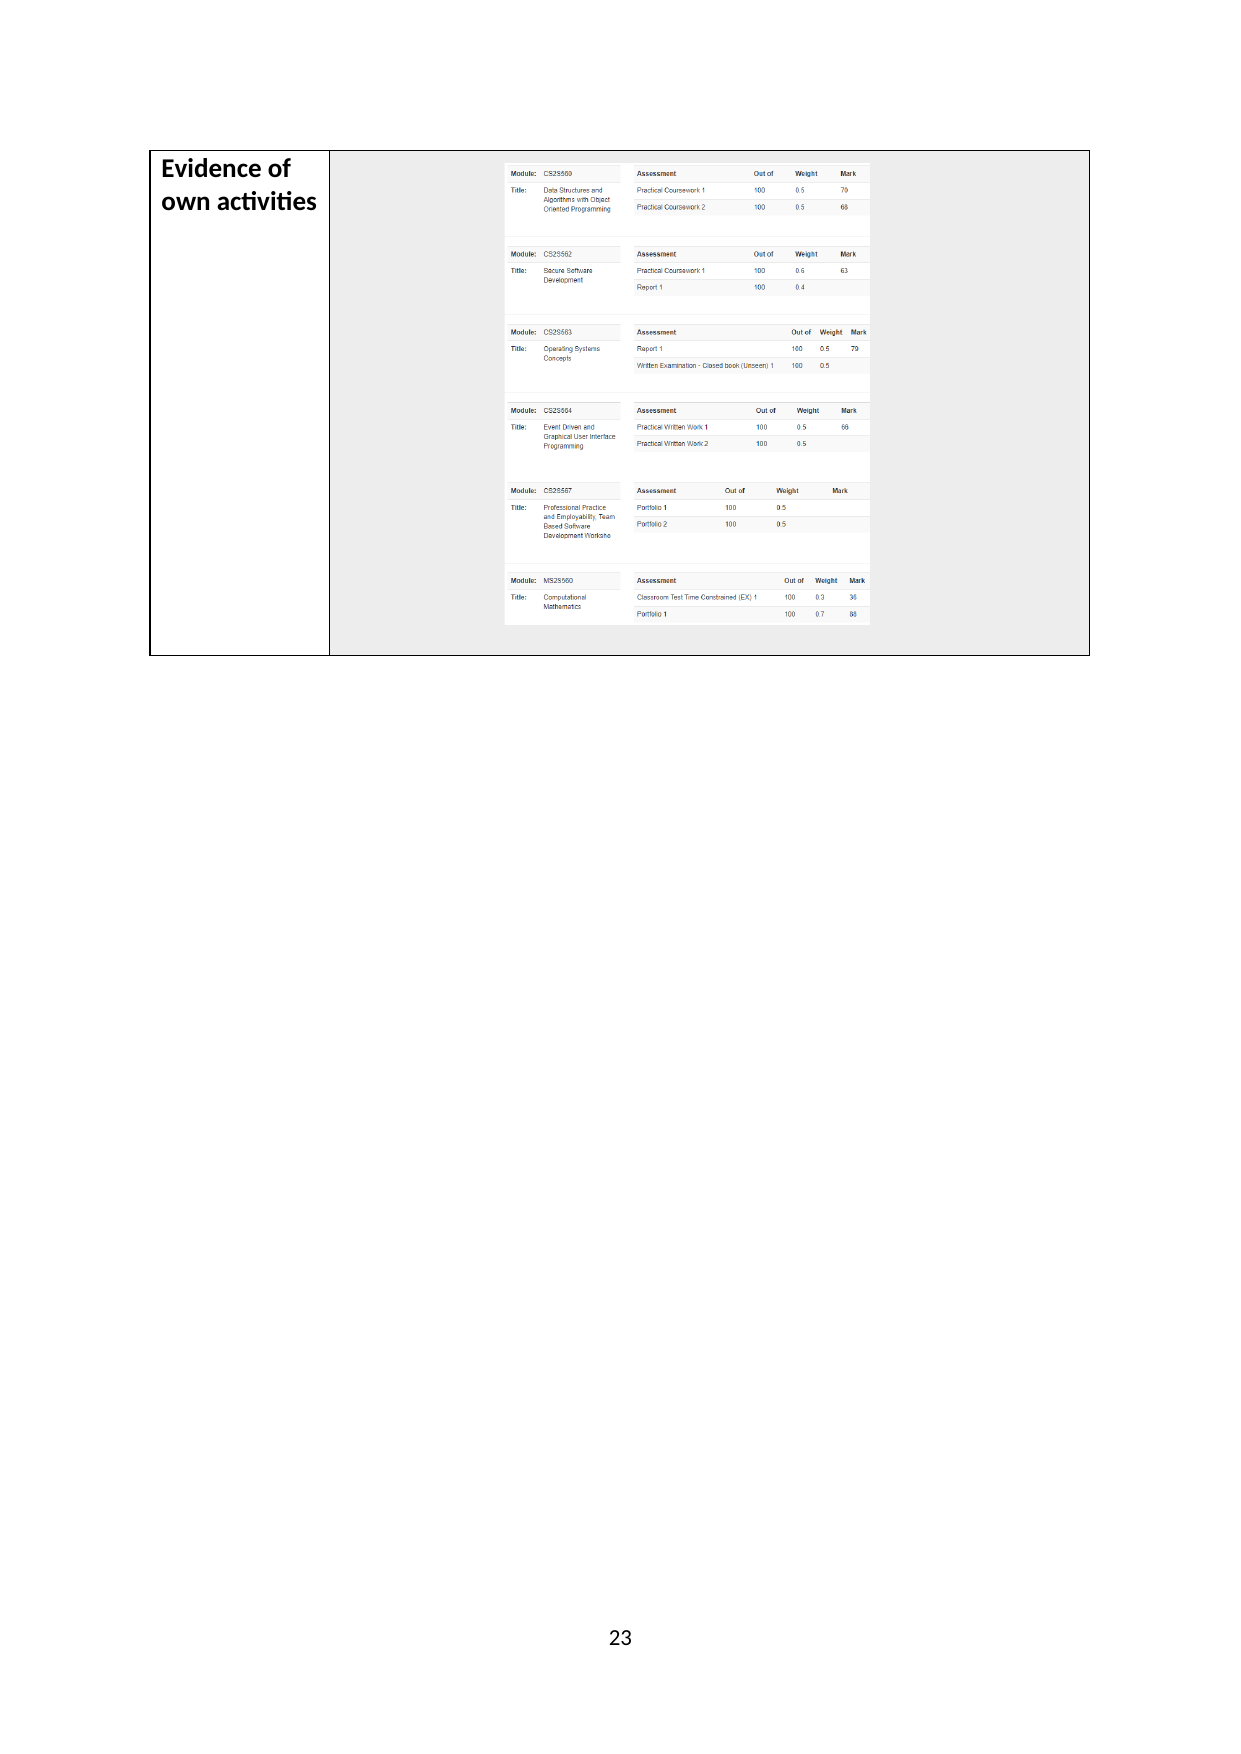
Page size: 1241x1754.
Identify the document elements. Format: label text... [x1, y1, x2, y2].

table_cell Evidence of own activities [151, 151, 329, 655]
table_cell [330, 151, 1089, 655]
